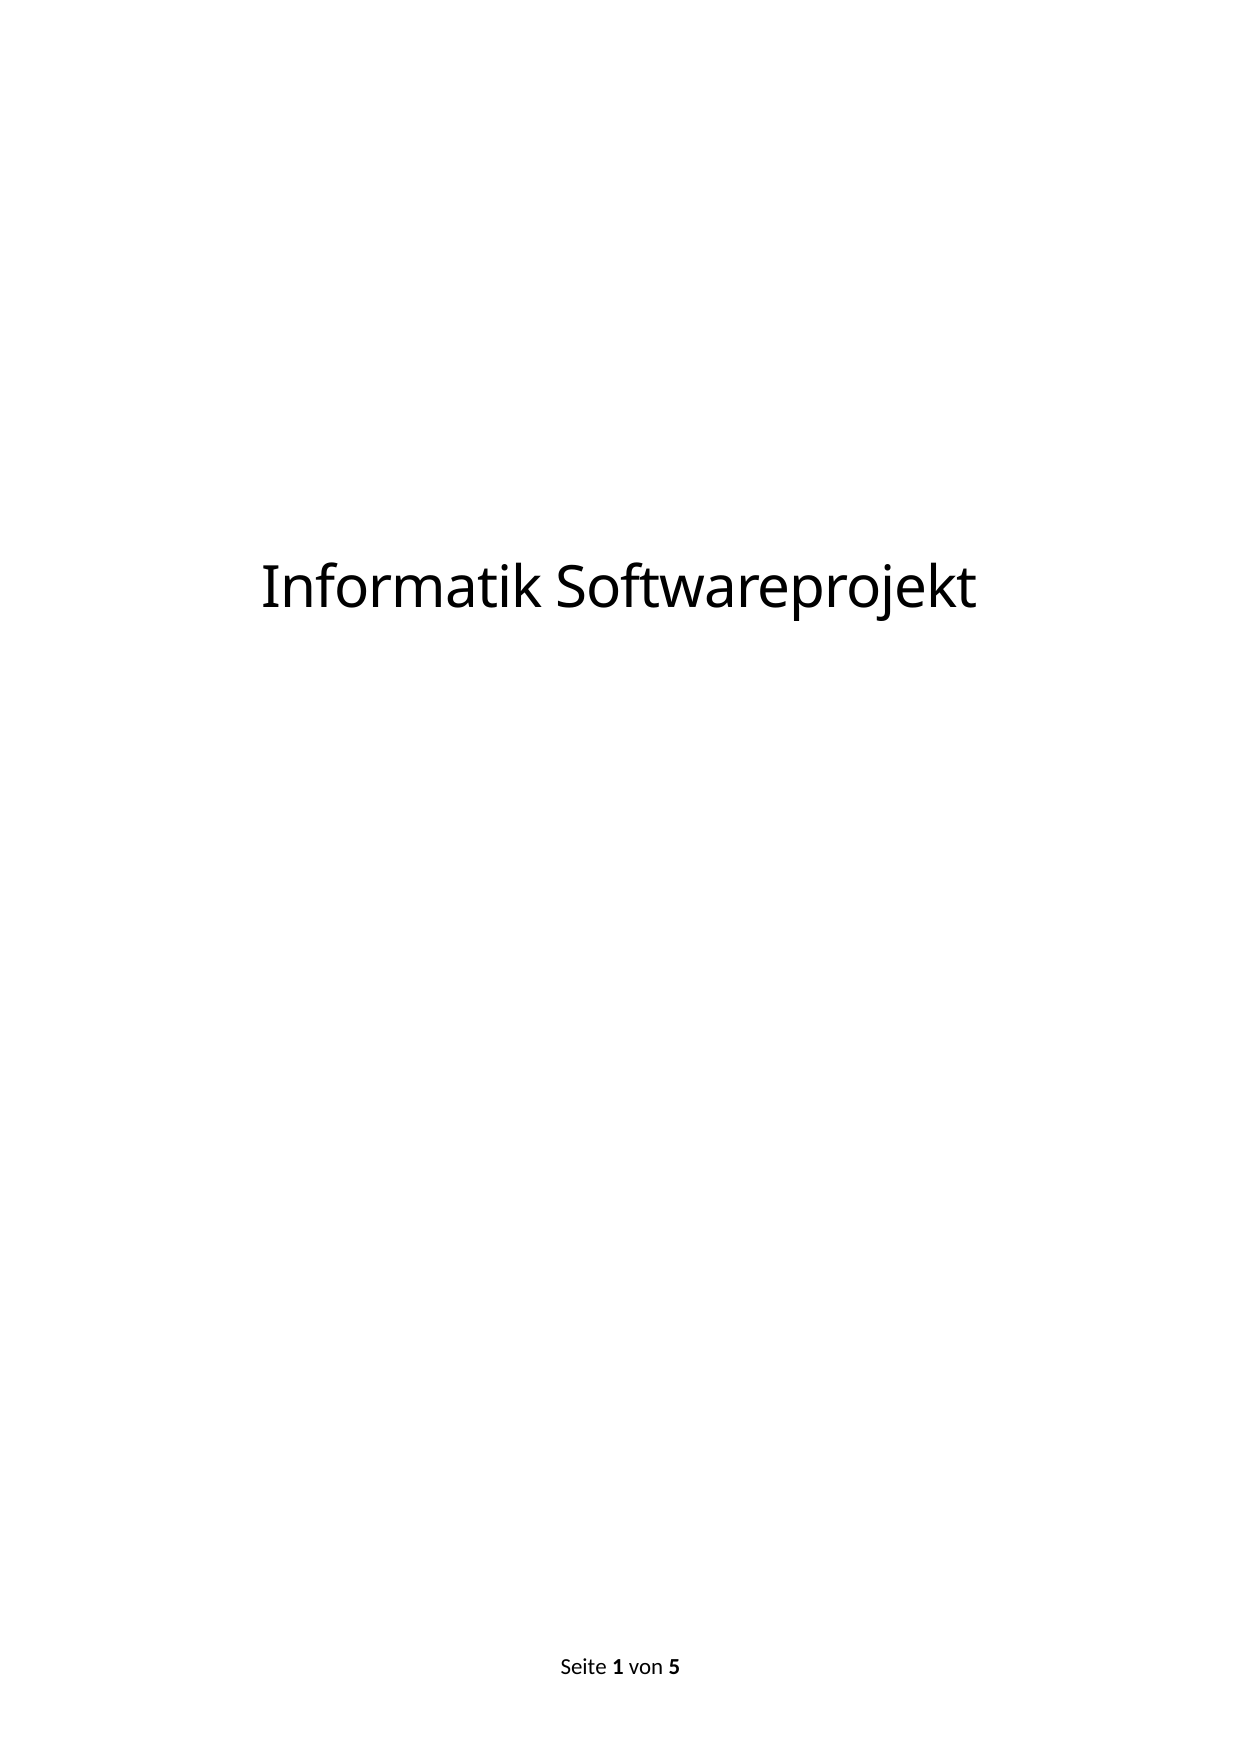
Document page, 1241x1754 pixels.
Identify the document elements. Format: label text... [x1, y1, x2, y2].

title Informatik Softwareprojekt [148, 545, 1093, 624]
